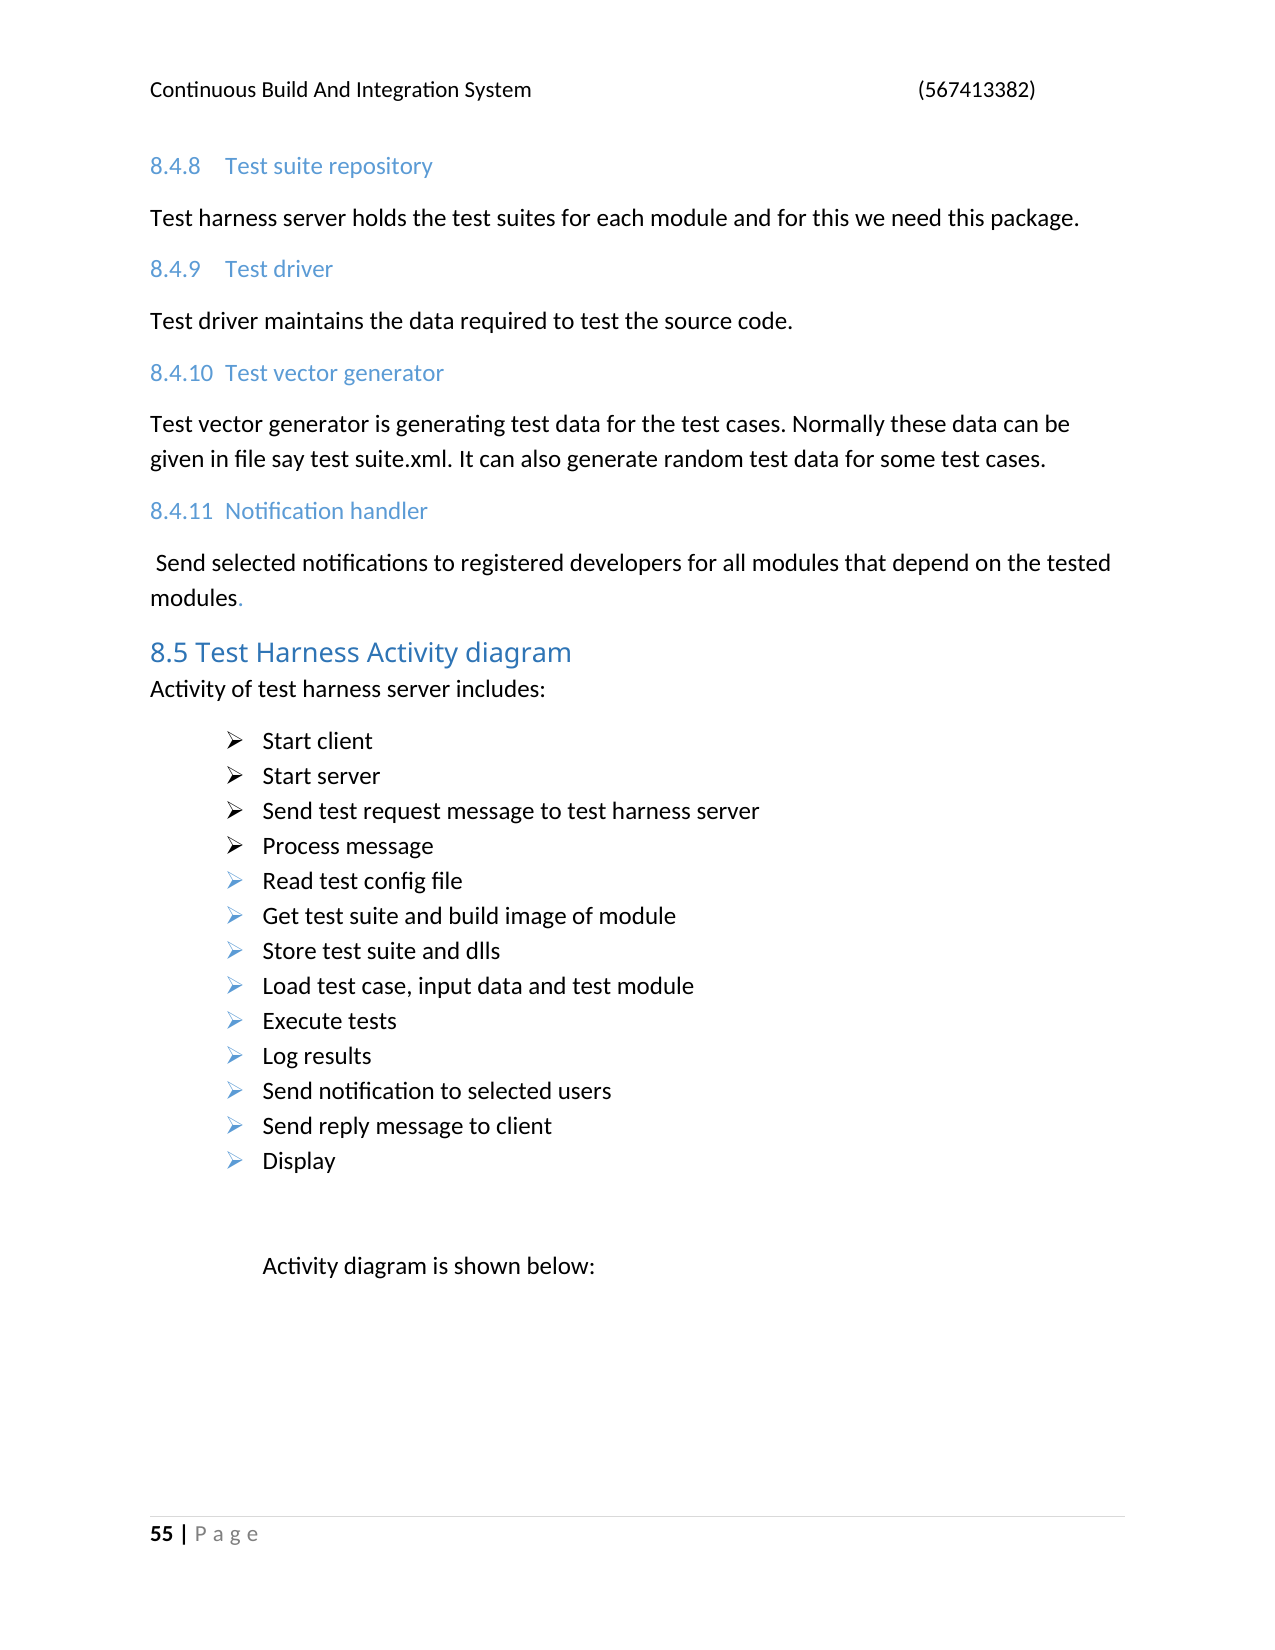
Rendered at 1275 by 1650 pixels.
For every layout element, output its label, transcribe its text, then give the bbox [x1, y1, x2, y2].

list Test vector generator [150, 357, 1125, 387]
list Notification handler [150, 495, 1125, 526]
list Process message [225, 830, 1125, 860]
list Start client [225, 725, 1125, 755]
subtitle 8.5 Test Harness Activity diagram [150, 633, 1125, 670]
list Activity diagram is shown below: [262, 1250, 1125, 1280]
list Send test request message to test harness server [225, 795, 1125, 825]
text Test driver maintains the data required to test the source code. [150, 305, 1125, 336]
list Display [225, 1145, 1125, 1175]
list Load test case, input data and test module [225, 970, 1125, 1000]
text Test vector generator is generating test data for the test cases. Normally these data can be given in file say test suite.xml. It can also generate random test data for some test cases. [150, 408, 1125, 474]
list Execute tests [225, 1005, 1125, 1035]
list Test driver [150, 253, 1125, 284]
list Test suite repository [150, 150, 1125, 181]
list Log results [225, 1040, 1125, 1070]
list Start server [225, 760, 1125, 790]
list Store test suite and dlls [225, 935, 1125, 965]
list Get test suite and build image of module [225, 900, 1125, 930]
list Send notification to selected users [225, 1075, 1125, 1105]
list Send reply message to client [225, 1110, 1125, 1140]
list Read test config file [225, 865, 1125, 895]
text Activity of test harness server includes: [150, 673, 1125, 704]
text Send selected notifications to registered developers for all modules that depend on the tested modules. [150, 547, 1125, 612]
text Test harness server holds the test suites for each module and for this we need this package. [150, 202, 1125, 232]
